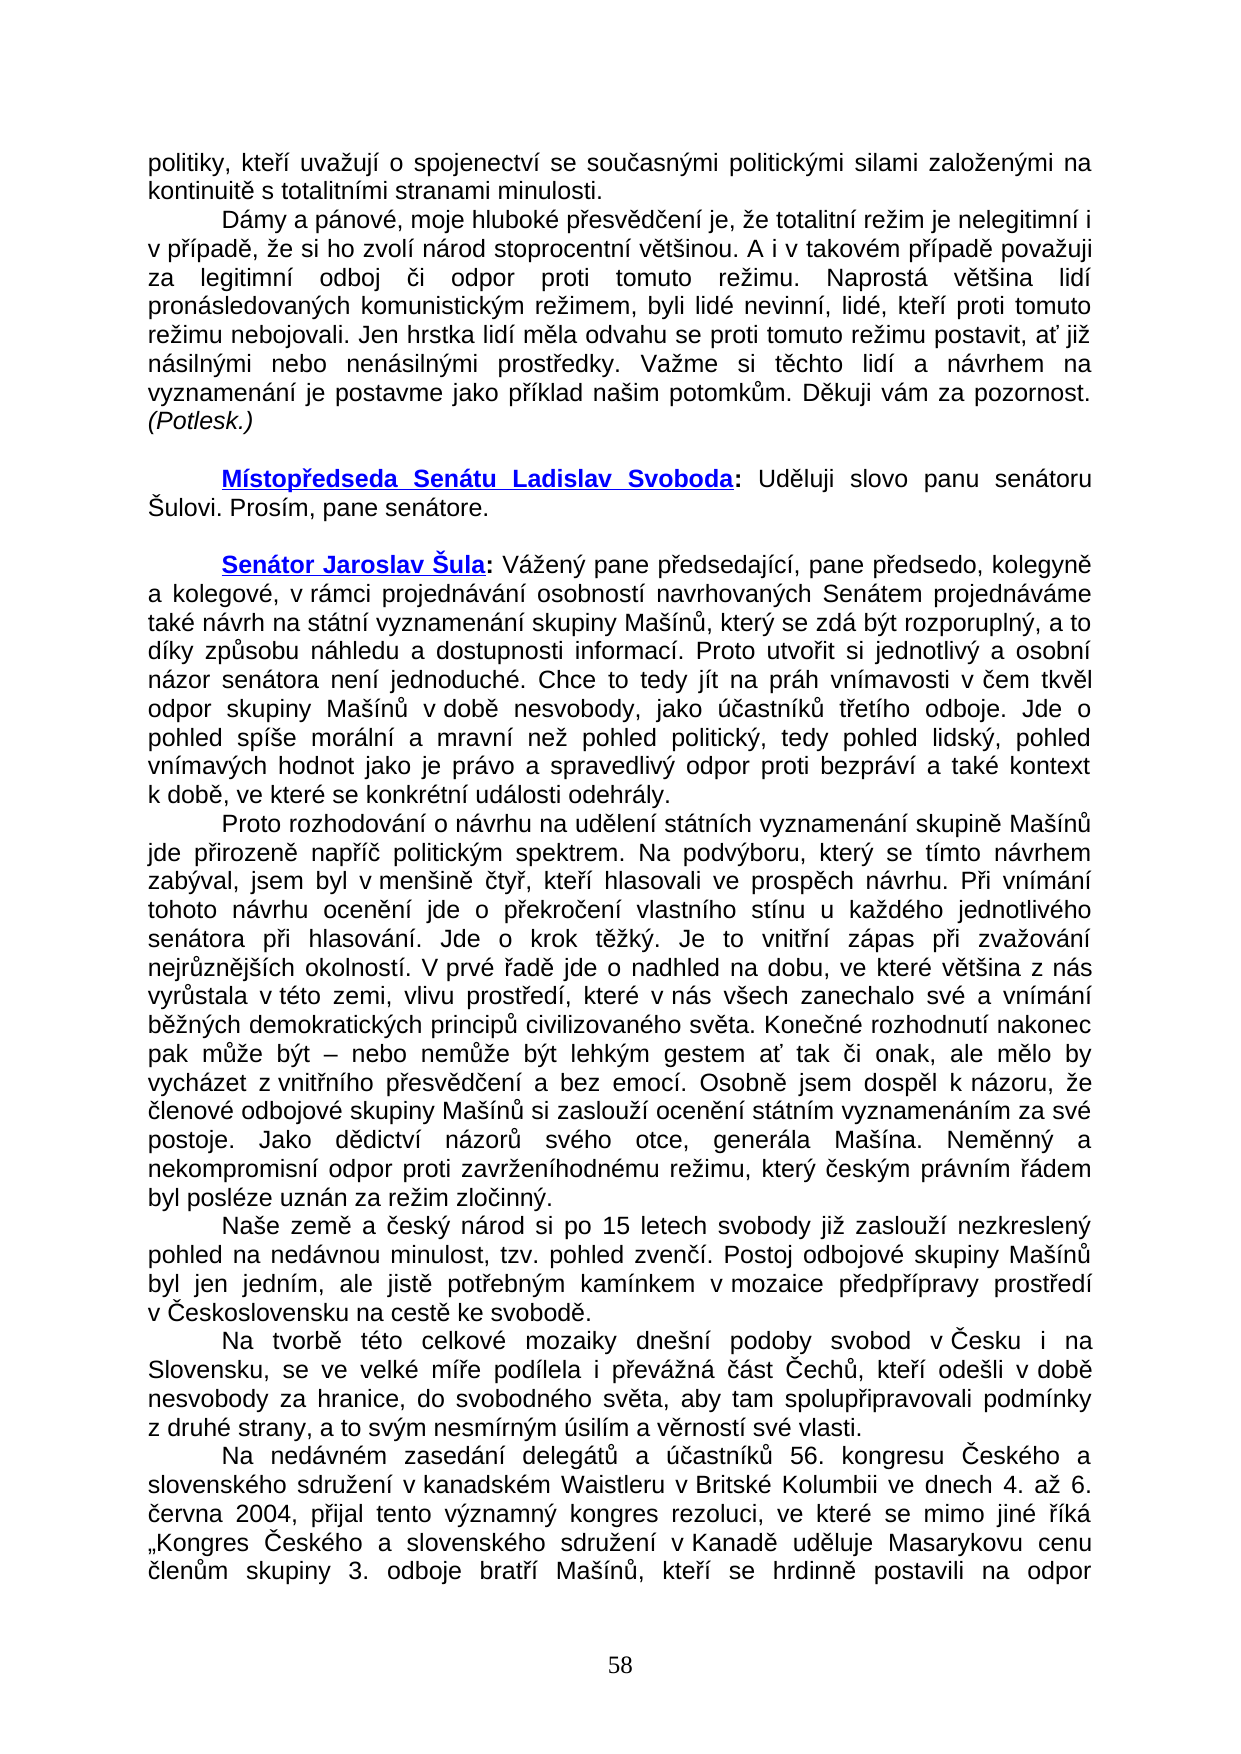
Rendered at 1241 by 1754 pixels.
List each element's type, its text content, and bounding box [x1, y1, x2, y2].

text Dámy a pánové, moje hluboké přesvědčení je, že totalitní režim je nelegitimní i v případě, že si ho zvolí národ stoprocentní většinou. A i v takovém případě považuji za legitimní odboj či odpor proti tomuto režimu. Naprostá většina lidí pronásledovaných komunistickým režimem, byli lidé nevinní, lidé, kteří proti tomuto režimu nebojovali. Jen hrstka lidí měla odvahu se proti tomuto režimu postavit, ať již násilnými nebo nenásilnými prostředky. Važme si těchto lidí a návrhem na vyznamenání je postavme jako příklad našim potomkům. Děkuji vám za pozornost. (Potlesk.) [148, 205, 1093, 435]
text Na tvorbě této celkové mozaiky dnešní podoby svobod v Česku i na Slovensku, se ve velké míře podílela i převážná část Čechů, kteří odešli v době nesvobody za hranice, do svobodného světa, aby tam spolupřipravovali podmínky z druhé strany, a to svým nesmírným úsilím a věrností své vlasti. [148, 1326, 1093, 1441]
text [148, 148, 1093, 205]
text Proto rozhodování o návrhu na udělení státních vyznamenání skupině Mašínů jde přirozeně napříč politickým spektrem. Na podvýboru, který se tímto návrhem zabýval, jsem byl v menšině čtyř, kteří hlasovali ve prospěch návrhu. Při vnímání tohoto návrhu ocenění jde o překročení vlastního stínu u každého jednotlivého senátora při hlasování. Jde o krok těžký. Je to vnitřní zápas při zvažování nejrůznějších okolností. V prvé řadě jde o nadhled na dobu, ve které většina z nás vyrůstala v této zemi, vlivu prostředí, které v nás všech zanechalo své a vnímání běžných demokratických principů civilizovaného světa. Konečné rozhodnutí nakonec pak může být – nebo nemůže být lehkým gestem ať tak či onak, ale mělo by vycházet z vnitřního přesvědčení a bez emocí. Osobně jsem dospěl k názoru, že členové odbojové skupiny Mašínů si zaslouží ocenění státním vyznamenáním za své postoje. Jako dědictví názorů svého otce, generála Mašína. Neměnný a nekompromisní odpor proti zavrženíhodnému režimu, který českým právním řádem byl posléze uznán za režim zločinný. [148, 809, 1093, 1211]
text Naše země a český národ si po 15 letech svobody již zaslouží nezkreslený pohled na nedávnou minulost, tzv. pohled zvenčí. Postoj odbojové skupiny Mašínů byl jen jedním, ale jistě potřebným kamínkem v mozaice předpřípravy prostředí v Československu na cestě ke svobodě. [148, 1211, 1093, 1326]
text Senátor Jaroslav Šula: Vážený pane předsedající, pane předsedo, kolegyně a kolegové, v rámci projednávání osobností navrhovaných Senátem projednáváme také návrh na státní vyznamenání skupiny Mašínů, který se zdá být rozporuplný, a to díky způsobu náhledu a dostupnosti informací. Proto utvořit si jednotlivý a osobní názor senátora není jednoduché. Chce to tedy jít na práh vnímavosti v čem tkvěl odpor skupiny Mašínů v době nesvobody, jako účastníků třetího odboje. Jde o pohled spíše morální a mravní než pohled politický, tedy pohled lidský, pohled vnímavých hodnot jako je právo a spravedlivý odpor proti bezpráví a také kontext k době, ve které se konkrétní události odehrály. [148, 550, 1093, 809]
text Místopředseda Senátu Ladislav Svoboda: Uděluji slovo panu senátoru Šulovi. Prosím, pane senátore. [148, 464, 1093, 521]
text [148, 1441, 1093, 1585]
